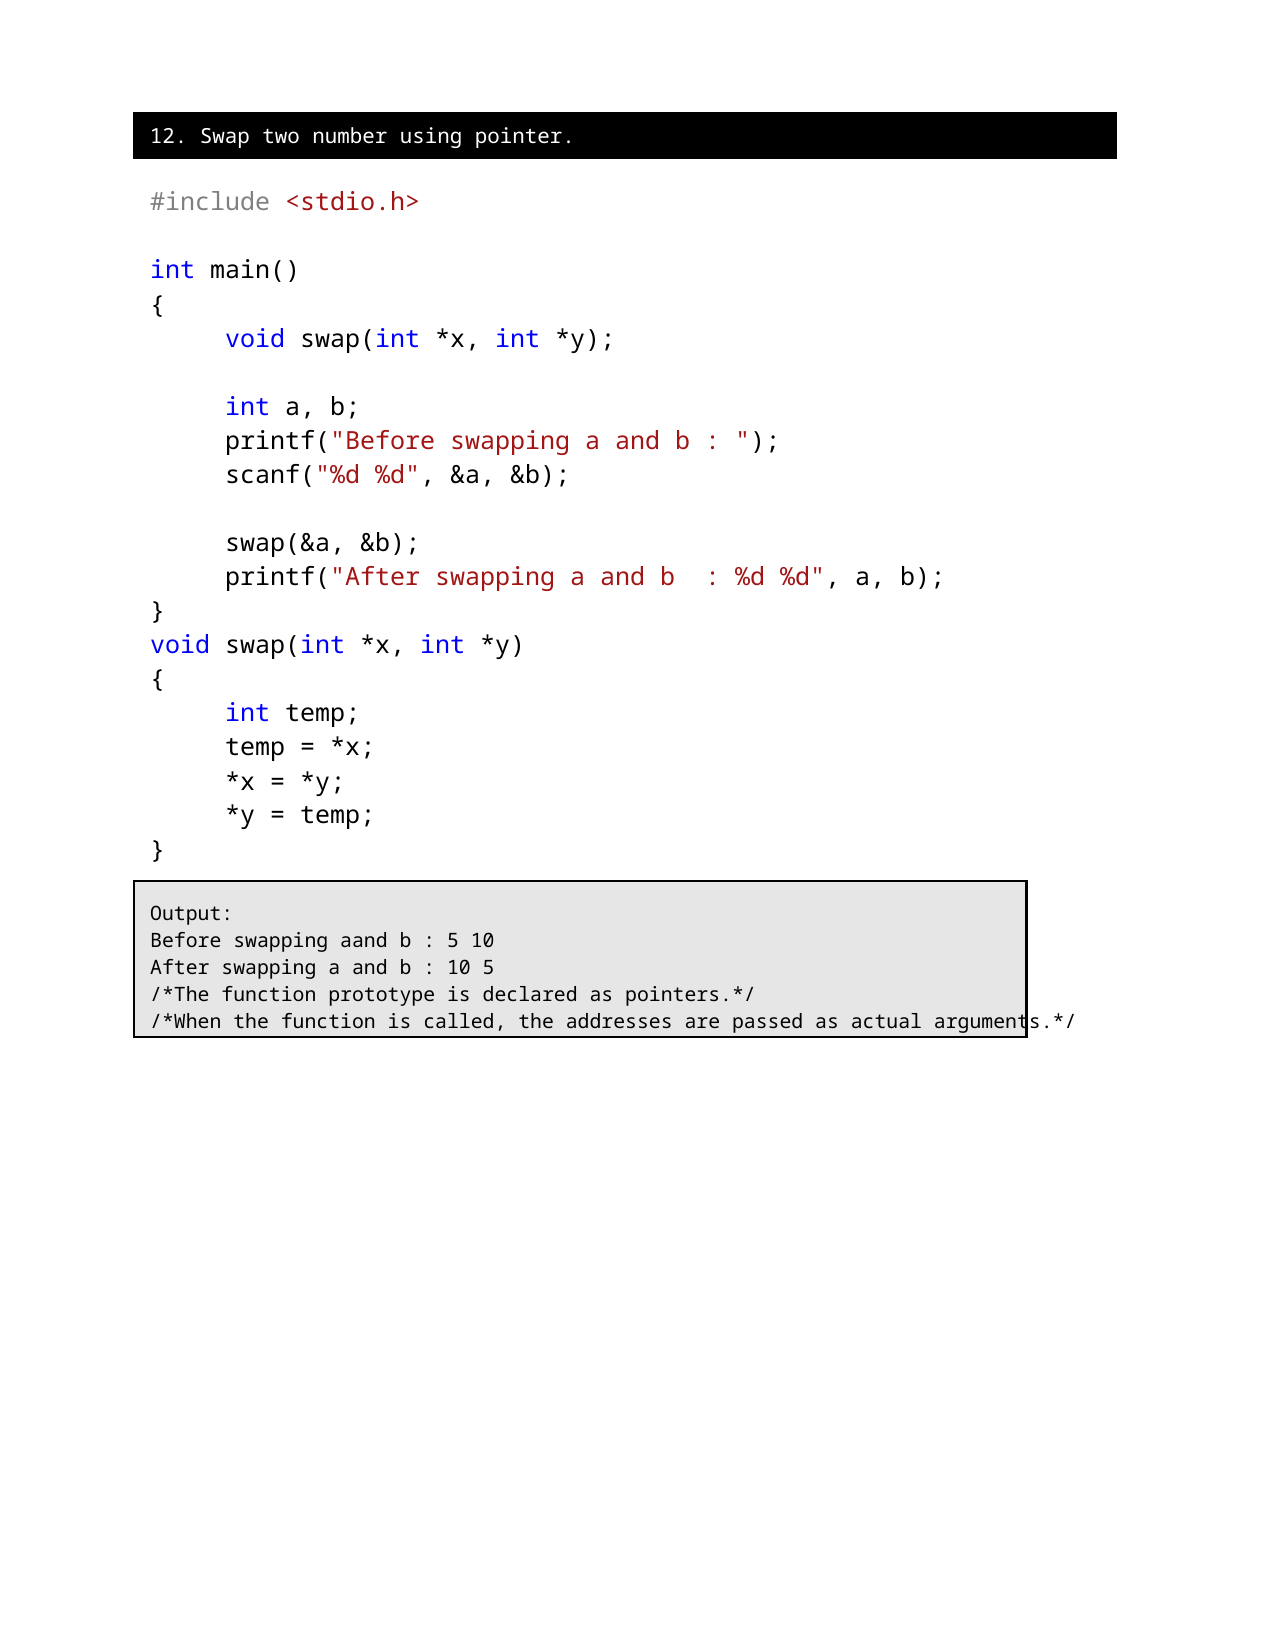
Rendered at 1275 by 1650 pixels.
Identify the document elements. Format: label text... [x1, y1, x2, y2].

text Output: [150, 899, 1125, 926]
text Before swapping aand b : 5 10 [150, 926, 1125, 953]
text printf("After swapping a and b : %d %d", a, b); [150, 559, 1125, 593]
text } [150, 831, 1125, 865]
text /*The function prototype is declared as pointers.*/ [150, 980, 1125, 1007]
text int a, b; [150, 388, 1125, 422]
text scanf("%d %d", &a, &b); [150, 457, 1125, 491]
text void swap(int *x, int *y); [150, 320, 1125, 354]
text } [150, 593, 1125, 627]
text void swap(int *x, int *y) [150, 627, 1125, 661]
text int main() [150, 252, 1125, 286]
text After swapping a and b : 10 5 [150, 953, 1125, 980]
text { [150, 661, 1125, 695]
text #include <stdio.h> [150, 184, 1125, 218]
text /*When the function is called, the addresses are passed as actual arguments.*/ [150, 1007, 1125, 1034]
text *y = temp; [150, 797, 1125, 831]
text temp = *x; [150, 729, 1125, 763]
text swap(&a, &b); [150, 525, 1125, 559]
text *x = *y; [150, 763, 1125, 797]
text int temp; [150, 695, 1125, 729]
text printf("Before swapping a and b : "); [150, 422, 1125, 457]
text { [150, 286, 1125, 320]
